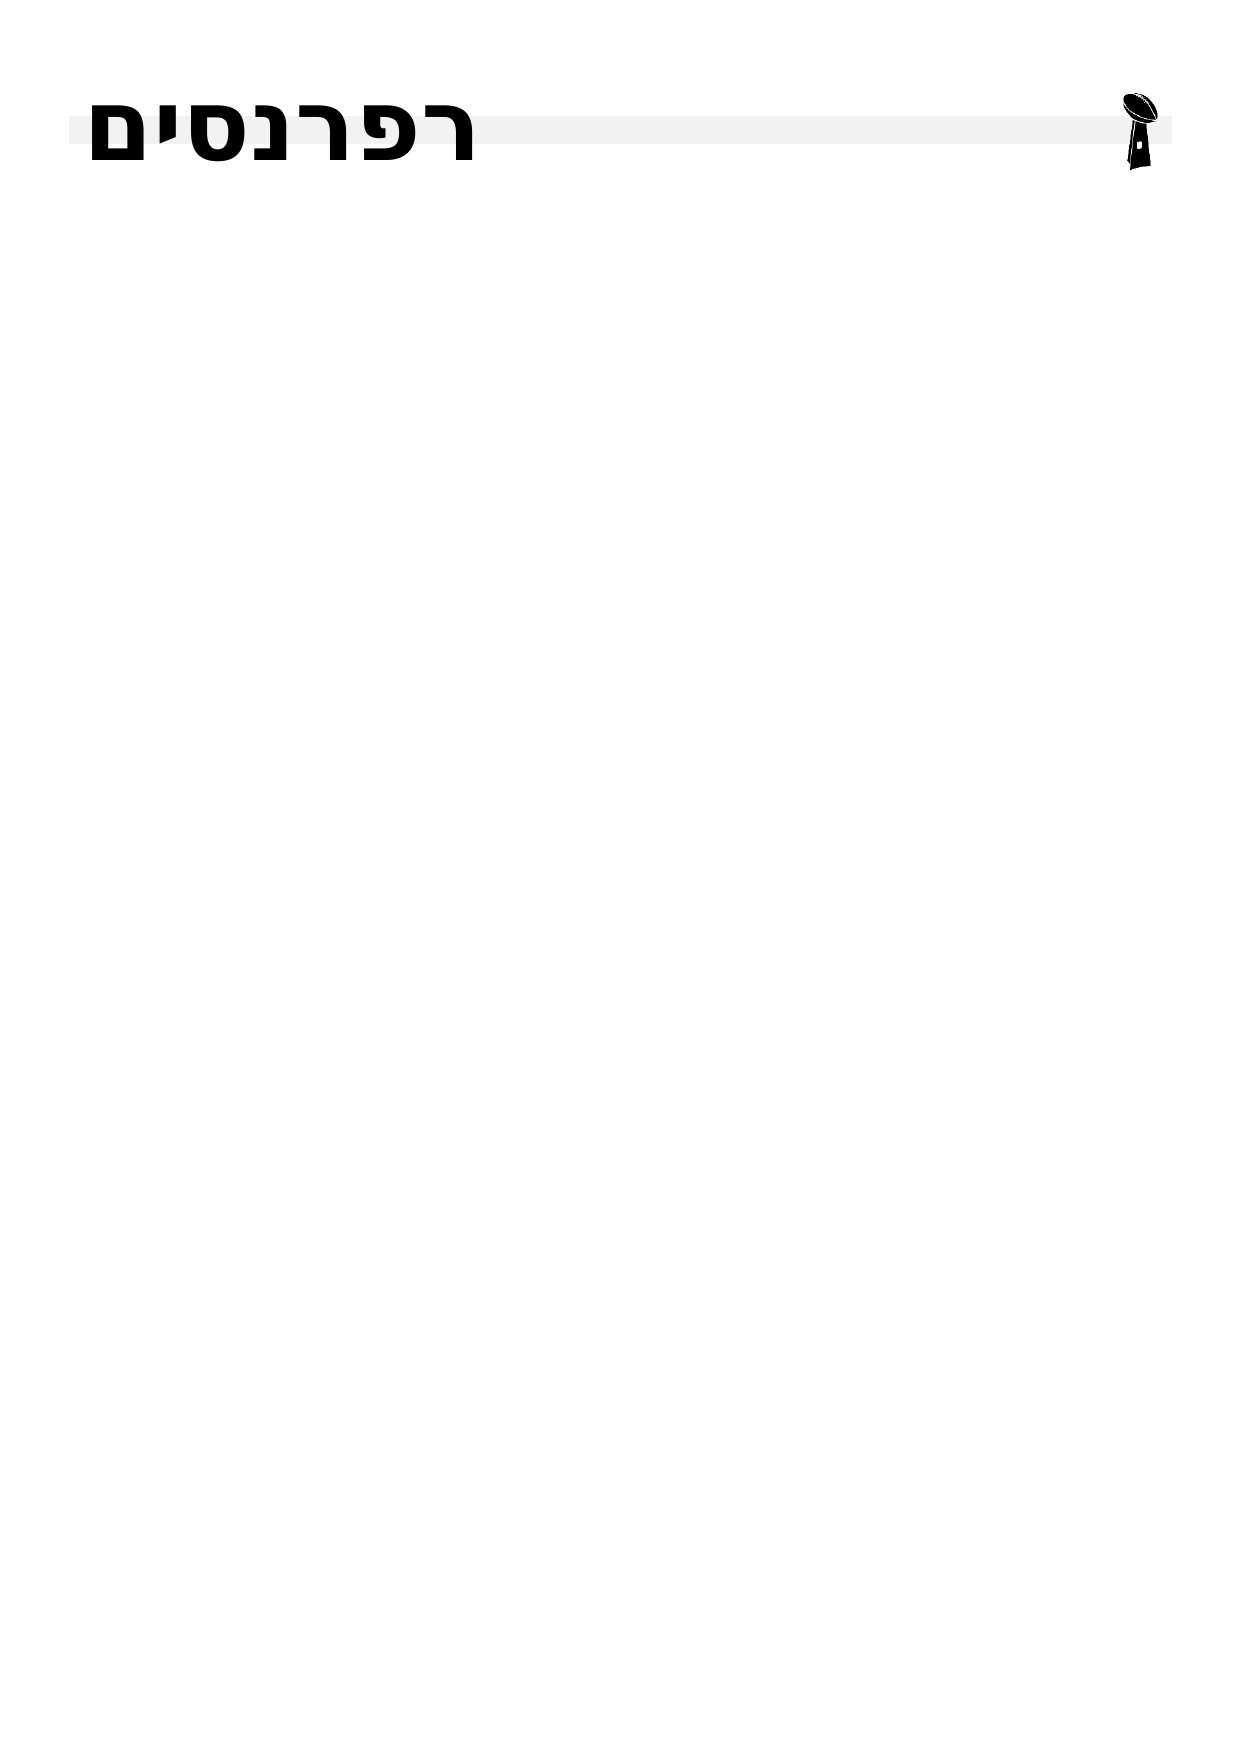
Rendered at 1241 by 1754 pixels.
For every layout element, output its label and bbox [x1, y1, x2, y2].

picture [1095, 86, 1184, 175]
